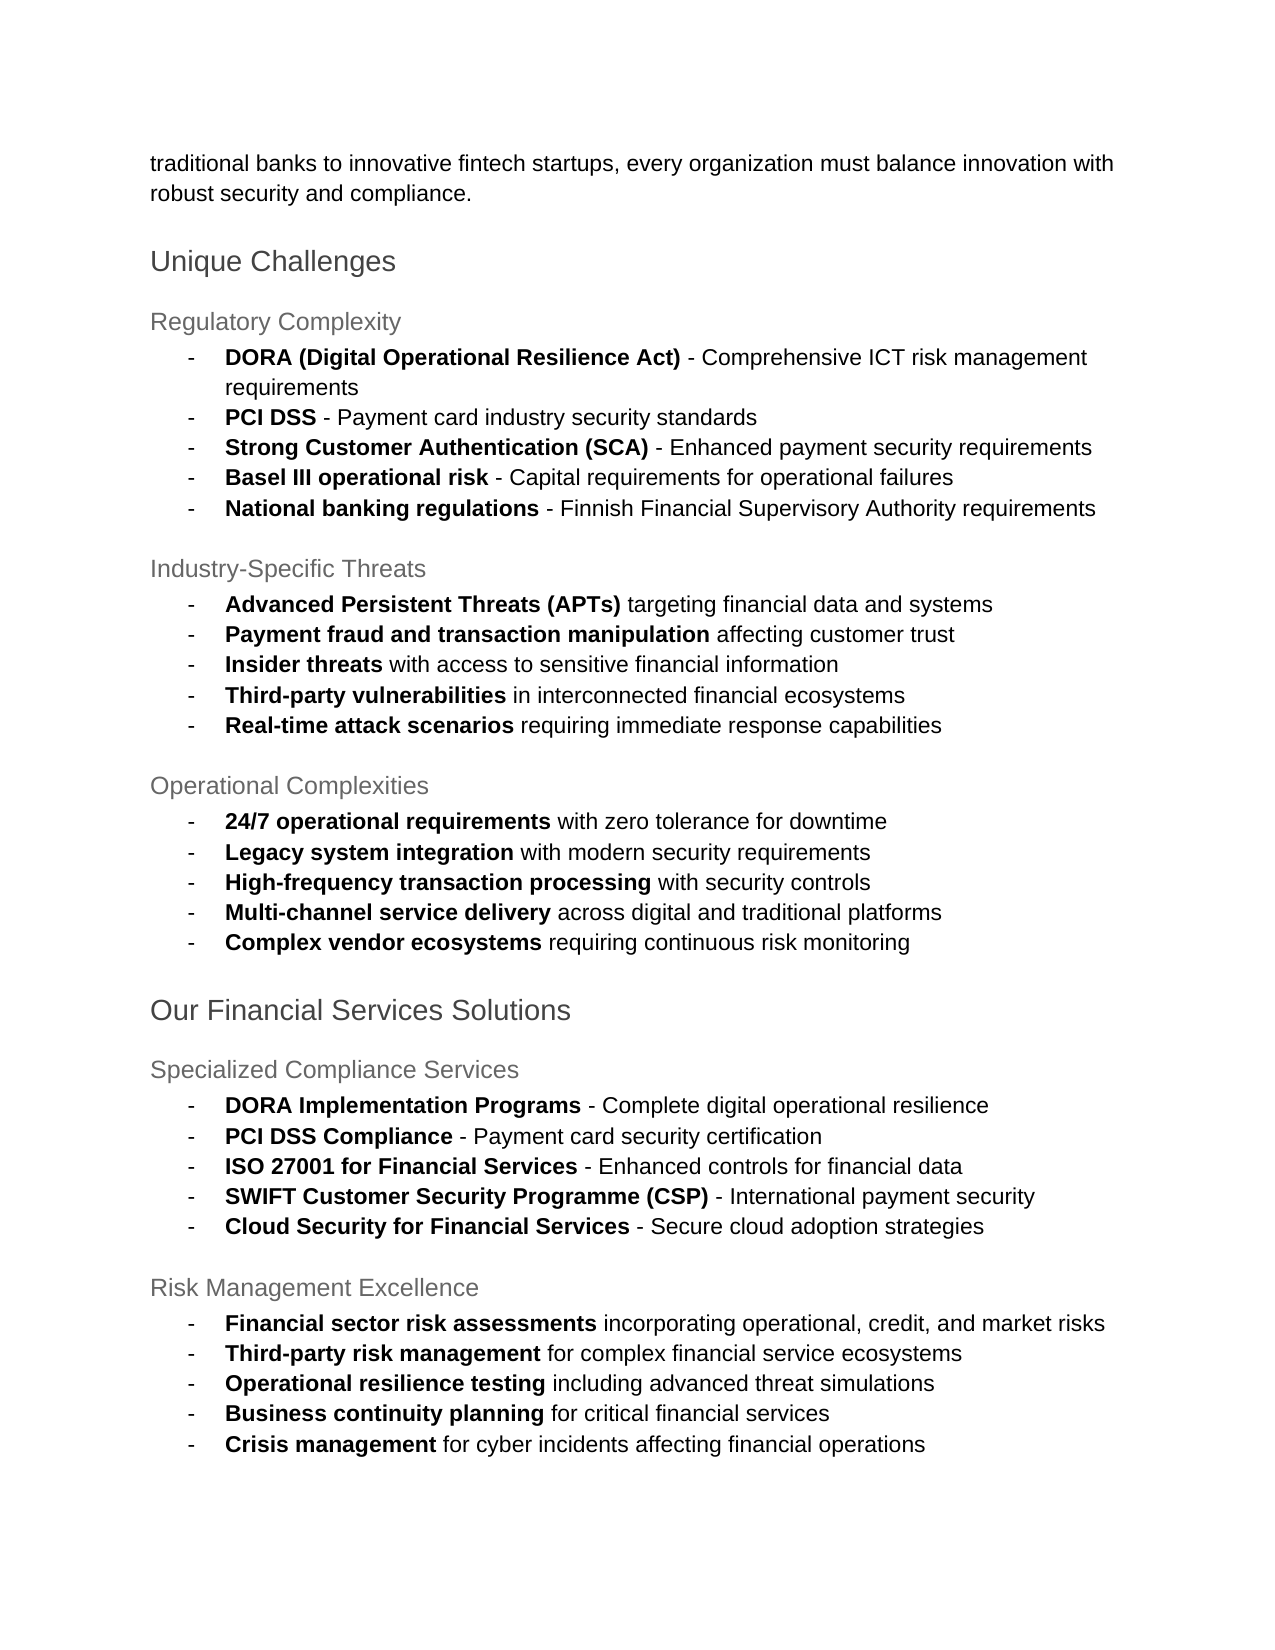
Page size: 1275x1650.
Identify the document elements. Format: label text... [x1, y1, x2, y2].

list Basel III operational risk - Capital requirements for operational failures [187, 464, 1125, 491]
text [150, 150, 1125, 207]
list Crisis management for cyber incidents affecting financial operations [187, 1431, 1125, 1457]
subtitle Operational Complexities [150, 771, 1125, 800]
subtitle Risk Management Excellence [150, 1273, 1125, 1301]
list National banking regulations - Finnish Financial Supervisory Authority requirements [187, 494, 1125, 521]
list DORA (Digital Operational Resilience Act) - Comprehensive ICT risk management requirements [187, 343, 1125, 400]
list Strong Customer Authentication (SCA) - Enhanced payment security requirements [187, 434, 1125, 461]
subtitle Our Financial Services Solutions [150, 993, 1125, 1026]
list Third-party risk management for complex financial service ecosystems [187, 1340, 1125, 1366]
list Complex vendor ecosystems requiring continuous risk monitoring [187, 929, 1125, 956]
subtitle Specialized Compliance Services [150, 1055, 1125, 1084]
list ISO 27001 for Financial Services - Enhanced controls for financial data [187, 1153, 1125, 1179]
list PCI DSS Compliance - Payment card security certification [187, 1123, 1125, 1149]
subtitle Regulatory Complexity [150, 306, 1125, 335]
list High-frequency transaction processing with security controls [187, 869, 1125, 895]
list Payment fraud and transaction manipulation affecting customer trust [187, 621, 1125, 648]
list Business continuity planning for critical financial services [187, 1400, 1125, 1427]
list DORA Implementation Programs - Complete digital operational resilience [187, 1092, 1125, 1119]
subtitle Unique Challenges [150, 244, 1125, 277]
list Multi-channel service delivery across digital and traditional platforms [187, 899, 1125, 925]
list SWIFT Customer Security Programme (CSP) - International payment security [187, 1183, 1125, 1209]
list Cloud Security for Financial Services - Secure cloud adoption strategies [187, 1213, 1125, 1240]
list Financial sector risk assessments incorporating operational, credit, and market risks [187, 1310, 1125, 1336]
list Third-party vulnerabilities in interconnected financial ecosystems [187, 682, 1125, 708]
subtitle Industry-Specific Threats [150, 554, 1125, 583]
list 24/7 operational requirements with zero tolerance for downtime [187, 808, 1125, 835]
list Real-time attack scenarios requiring immediate response capabilities [187, 712, 1125, 738]
list PCI DSS - Payment card industry security standards [187, 404, 1125, 430]
list Insider threats with access to sensitive financial information [187, 651, 1125, 678]
list Operational resilience testing including advanced threat simulations [187, 1370, 1125, 1397]
list Legacy system integration with modern security requirements [187, 838, 1125, 865]
list Advanced Persistent Threats (APTs) targeting financial data and systems [187, 591, 1125, 617]
